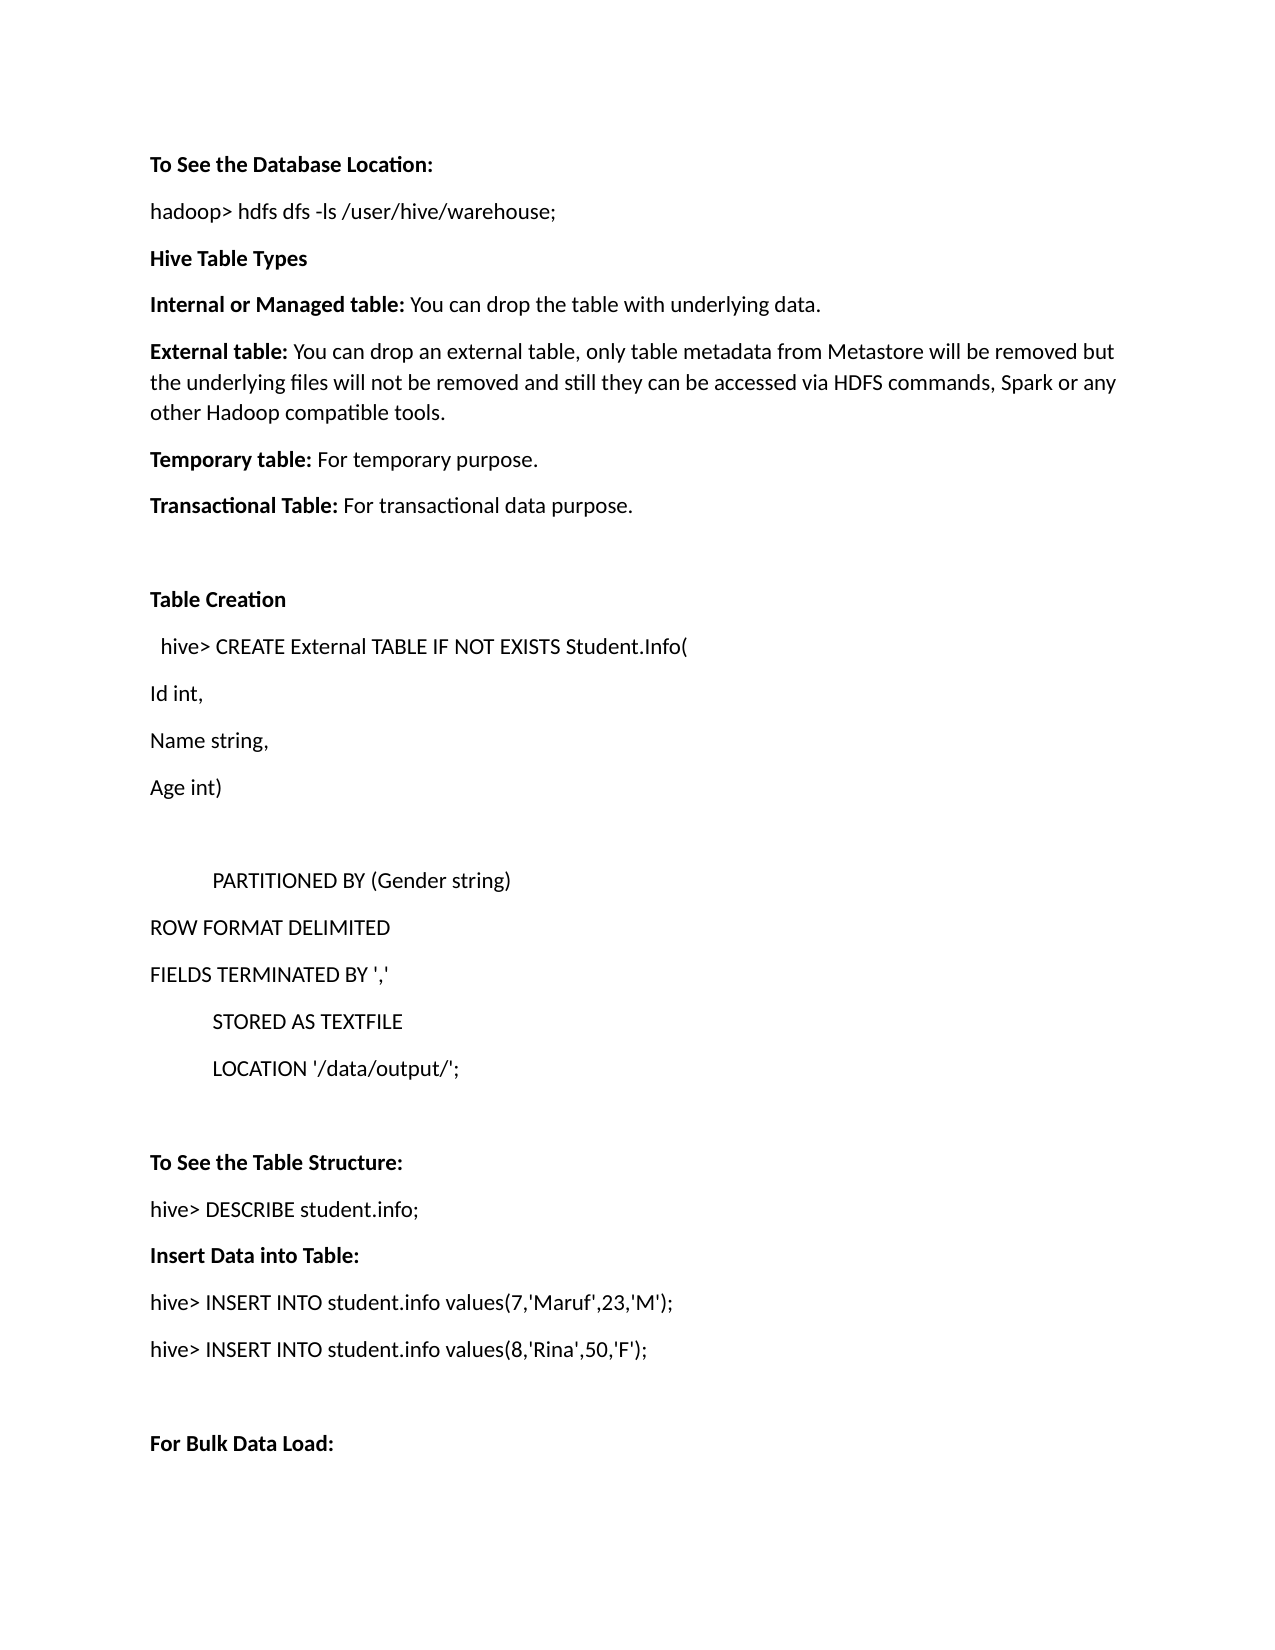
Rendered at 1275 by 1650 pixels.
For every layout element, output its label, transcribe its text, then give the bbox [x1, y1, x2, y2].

text hive> INSERT INTO student.info values(8,'Rina',50,'F'); [150, 1335, 1125, 1363]
text hadoop> hdfs dfs -ls /user/hive/warehouse; [150, 197, 1125, 225]
text hive> DESCRIBE student.info; [150, 1195, 1125, 1223]
text To See the Table Structure: [150, 1148, 1125, 1176]
text Internal or Managed table: You can drop the table with underlying data. [150, 291, 1125, 319]
text Insert Data into Table: [150, 1242, 1125, 1270]
text FIELDS TERMINATED BY ',' [150, 960, 1125, 988]
text PARTITIONED BY (Gender string) [150, 867, 1125, 895]
text For Bulk Data Load: [150, 1429, 1125, 1457]
text External table: You can drop an external table, only table metadata from Metastore will be removed but the underlying files will not be removed and still they can be accessed via HDFS commands, Spark or any other Hadoop compatible tools. [150, 337, 1125, 426]
text ROW FORMAT DELIMITED [150, 913, 1125, 942]
text hive> INSERT INTO student.info values(7,'Maruf',23,'M'); [150, 1288, 1125, 1317]
text STORED AS TEXTFILE [150, 1007, 1125, 1035]
text Name string, [150, 726, 1125, 754]
text hive> CREATE External TABLE IF NOT EXISTS Student.Info( [150, 632, 1125, 660]
text Age int) [150, 773, 1125, 801]
text To See the Database Location: [150, 150, 1125, 178]
text Id int, [150, 679, 1125, 707]
text Table Creation [150, 585, 1125, 613]
text Transactional Table: For transactional data purpose. [150, 492, 1125, 520]
text Temporary table: For temporary purpose. [150, 445, 1125, 473]
text LOCATION '/data/output/'; [150, 1054, 1125, 1082]
text Hive Table Types [150, 244, 1125, 272]
